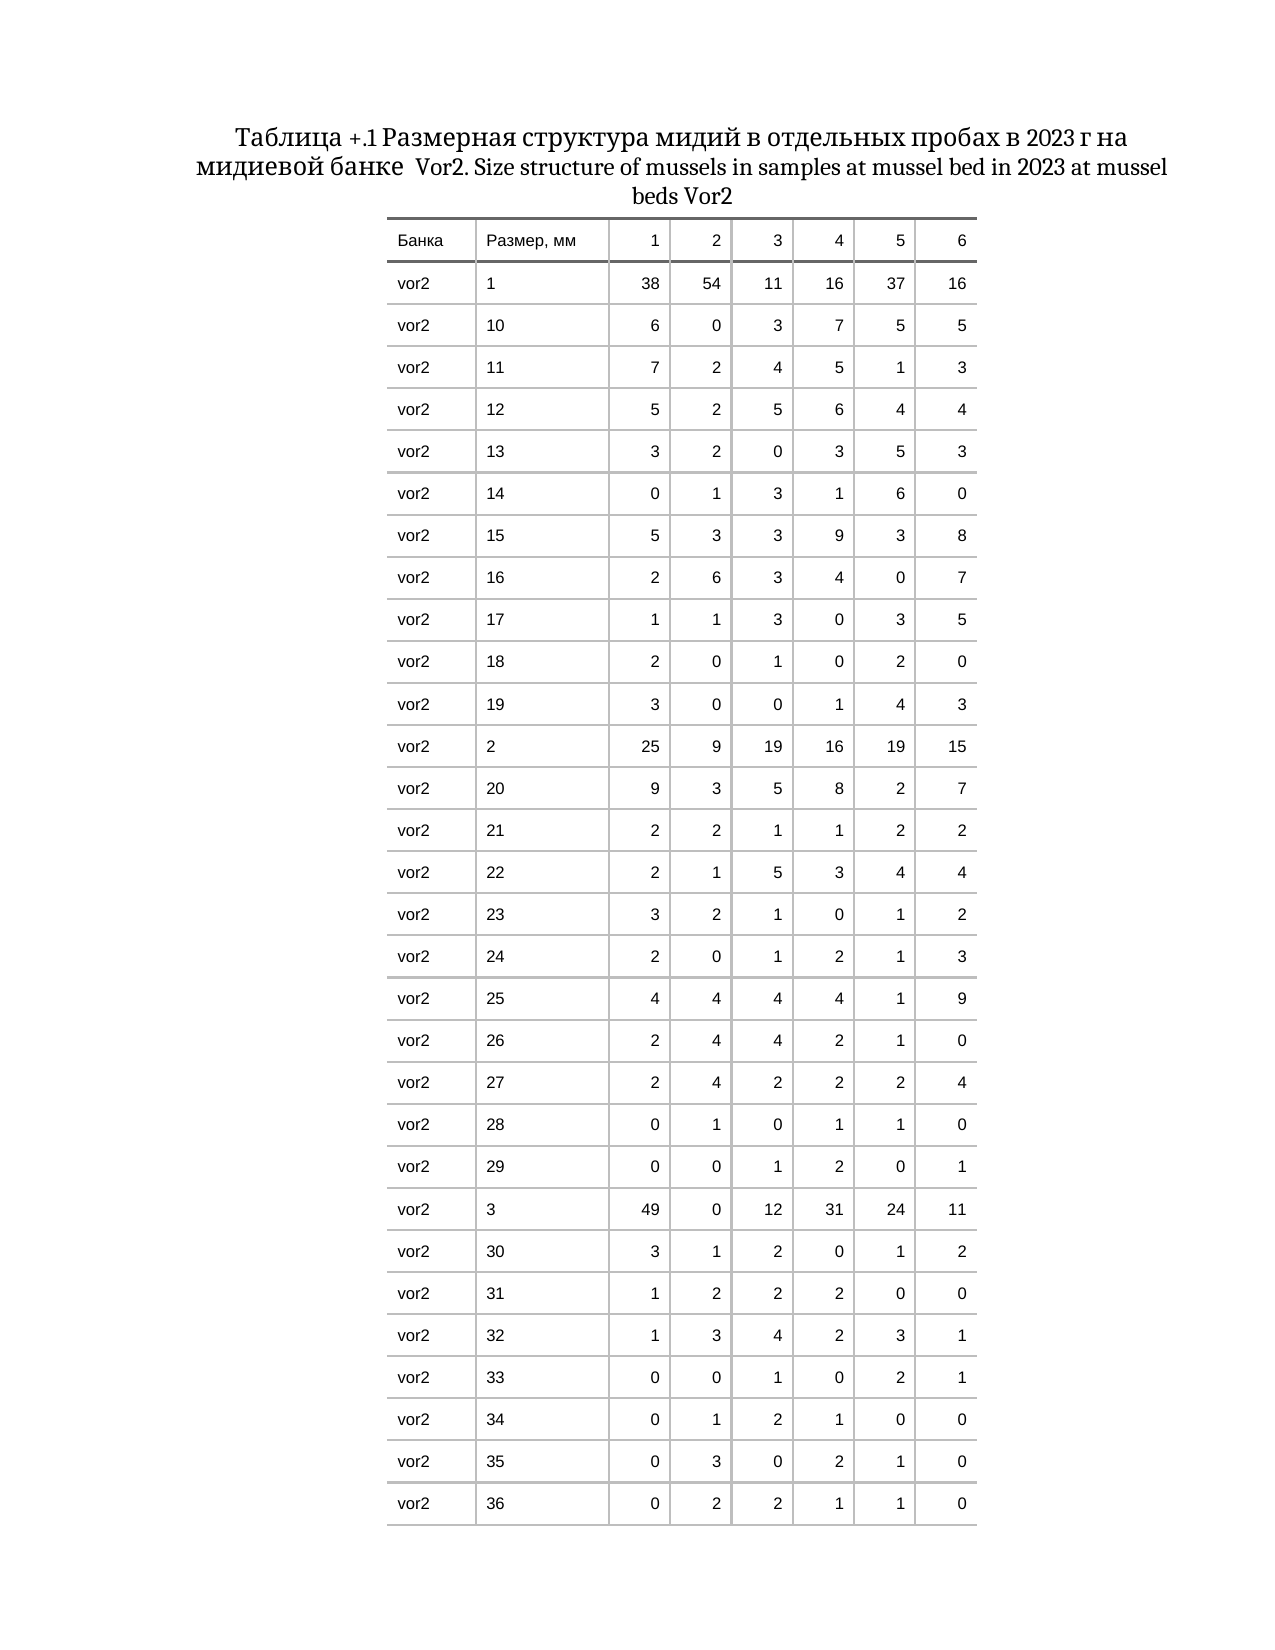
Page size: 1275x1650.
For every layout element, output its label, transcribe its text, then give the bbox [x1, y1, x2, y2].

table_cell 4 [855, 852, 914, 892]
table_cell 2 [671, 1273, 730, 1313]
text Таблица +.1 Размерная структура мидий в отдельных пробах в 2023 г на мидиевой банке Vor2. Size structure of mussels in samples at mussel bed in 2023 at mussel beds Vor2 [183, 124, 1180, 211]
table_cell 7 [916, 558, 977, 598]
table_cell 2 [794, 1273, 853, 1313]
table_cell 2 [477, 726, 608, 766]
table_cell 2 [855, 642, 914, 682]
table_cell 4 [671, 979, 730, 1018]
table_cell 1 [671, 474, 730, 513]
table_cell 9 [610, 768, 669, 808]
table_cell 5 [733, 852, 792, 892]
table_cell 1 [855, 1484, 914, 1523]
table_cell 5 [916, 600, 977, 640]
table_cell 0 [671, 305, 730, 345]
table_cell 3 [916, 431, 977, 471]
table_cell vor2 [387, 1105, 475, 1145]
table_cell 3 [916, 347, 977, 387]
table_cell 4 [794, 979, 853, 1018]
table_header Размер, мм [477, 220, 608, 260]
table_cell 0 [794, 1357, 853, 1397]
table_cell 4 [855, 389, 914, 429]
table_cell 0 [916, 1484, 977, 1523]
table_cell 1 [916, 1315, 977, 1355]
table_cell 0 [733, 431, 792, 471]
table_cell 1 [794, 1399, 853, 1439]
table_cell 4 [733, 979, 792, 1018]
table_cell 5 [855, 431, 914, 471]
table_cell 7 [610, 347, 669, 387]
table_cell vor2 [387, 642, 475, 682]
table_cell vor2 [387, 1315, 475, 1355]
table_cell 16 [794, 726, 853, 766]
table_cell 7 [794, 305, 853, 345]
table_cell vor2 [387, 389, 475, 429]
table_cell 16 [477, 558, 608, 598]
table_cell 9 [794, 516, 853, 556]
table_cell 1 [733, 1147, 792, 1187]
table_cell 12 [477, 389, 608, 429]
table_cell 0 [794, 894, 853, 934]
table_cell 23 [477, 894, 608, 934]
table_cell 2 [794, 1147, 853, 1187]
table_cell 13 [477, 431, 608, 471]
table_cell 2 [916, 810, 977, 850]
table_cell 0 [671, 1189, 730, 1229]
table_cell 2 [610, 1063, 669, 1103]
table_cell 15 [477, 516, 608, 556]
table_cell 0 [671, 642, 730, 682]
table_cell 4 [733, 1021, 792, 1061]
table_cell 1 [610, 1315, 669, 1355]
table_cell 2 [794, 936, 853, 976]
table_cell 2 [855, 1063, 914, 1103]
table_cell 1 [855, 347, 914, 387]
table_header 2 [671, 220, 730, 260]
table_cell 22 [477, 852, 608, 892]
table_cell 2 [916, 894, 977, 934]
table_cell 1 [855, 1105, 914, 1145]
table_cell 3 [794, 431, 853, 471]
table_cell 4 [733, 347, 792, 387]
table_cell 3 [610, 431, 669, 471]
table_cell 0 [794, 642, 853, 682]
table_cell 1 [855, 1231, 914, 1271]
table_cell 0 [610, 1484, 669, 1523]
table_cell vor2 [387, 684, 475, 724]
table_header 6 [916, 220, 977, 260]
table_cell 1 [794, 1484, 853, 1523]
table_cell 24 [855, 1189, 914, 1229]
table_cell 1 [733, 642, 792, 682]
table_cell vor2 [387, 1063, 475, 1103]
table_cell 0 [916, 1399, 977, 1439]
table_cell 1 [671, 600, 730, 640]
table_cell 0 [610, 1441, 669, 1481]
table_cell 5 [733, 389, 792, 429]
table_cell 0 [610, 1105, 669, 1145]
table_cell 3 [733, 600, 792, 640]
table_cell vor2 [387, 1147, 475, 1187]
table_cell 3 [671, 768, 730, 808]
table_cell 1 [855, 1441, 914, 1481]
table_cell 1 [610, 600, 669, 640]
table_cell 16 [794, 263, 853, 303]
table_cell 0 [855, 558, 914, 598]
table_cell 0 [794, 600, 853, 640]
table_cell vor2 [387, 600, 475, 640]
table_cell 3 [855, 1315, 914, 1355]
table_cell 26 [477, 1021, 608, 1061]
table_cell 2 [671, 1484, 730, 1523]
table_cell 0 [671, 1147, 730, 1187]
table_cell 2 [855, 810, 914, 850]
table_cell 1 [794, 1105, 853, 1145]
table_cell vor2 [387, 852, 475, 892]
table_cell 3 [733, 474, 792, 513]
table_cell 10 [477, 305, 608, 345]
table_cell 0 [916, 1441, 977, 1481]
table_cell vor2 [387, 431, 475, 471]
table_cell 3 [733, 516, 792, 556]
table_cell 29 [477, 1147, 608, 1187]
table_cell 0 [610, 1147, 669, 1187]
table_cell 3 [733, 558, 792, 598]
table_cell 6 [610, 305, 669, 345]
table_cell 15 [916, 726, 977, 766]
table_cell 0 [610, 1357, 669, 1397]
table_cell 2 [733, 1484, 792, 1523]
table_cell 2 [671, 347, 730, 387]
table_cell 2 [610, 852, 669, 892]
table_cell 4 [733, 1315, 792, 1355]
table_cell vor2 [387, 263, 475, 303]
table_cell 18 [477, 642, 608, 682]
table_cell 16 [916, 263, 977, 303]
table_cell vor2 [387, 810, 475, 850]
table_cell 1 [610, 1273, 669, 1313]
table_cell 11 [477, 347, 608, 387]
table_cell 14 [477, 474, 608, 513]
table_cell 4 [610, 979, 669, 1018]
table_cell 3 [671, 1441, 730, 1481]
table_cell 1 [733, 894, 792, 934]
table_cell vor2 [387, 1441, 475, 1481]
table_cell 28 [477, 1105, 608, 1145]
table_cell 0 [916, 642, 977, 682]
table_header 5 [855, 220, 914, 260]
table_cell 34 [477, 1399, 608, 1439]
table_cell 1 [477, 263, 608, 303]
table_cell 3 [610, 684, 669, 724]
table_cell 2 [733, 1399, 792, 1439]
table_cell 12 [733, 1189, 792, 1229]
table_cell 5 [794, 347, 853, 387]
table_cell vor2 [387, 1189, 475, 1229]
table_cell 3 [794, 852, 853, 892]
table_cell 8 [794, 768, 853, 808]
table_cell 35 [477, 1441, 608, 1481]
table_cell 3 [855, 516, 914, 556]
table_cell 4 [671, 1021, 730, 1061]
table_header 4 [794, 220, 853, 260]
table_cell 3 [916, 936, 977, 976]
table_header 3 [733, 220, 792, 260]
table_cell vor2 [387, 474, 475, 513]
table_cell 3 [733, 305, 792, 345]
table_cell 5 [916, 305, 977, 345]
table_cell 9 [916, 979, 977, 1018]
table_cell 9 [671, 726, 730, 766]
table_cell 2 [794, 1315, 853, 1355]
table_cell 1 [733, 936, 792, 976]
table_cell 1 [671, 1399, 730, 1439]
table_cell 31 [794, 1189, 853, 1229]
table_cell 33 [477, 1357, 608, 1397]
table_cell 1 [794, 474, 853, 513]
table_cell 3 [610, 894, 669, 934]
table_cell 3 [477, 1189, 608, 1229]
table_cell 36 [477, 1484, 608, 1523]
table_cell 30 [477, 1231, 608, 1271]
table_cell 2 [733, 1231, 792, 1271]
table_cell 5 [610, 516, 669, 556]
table_cell 1 [733, 1357, 792, 1397]
table_cell 54 [671, 263, 730, 303]
table_cell 2 [916, 1231, 977, 1271]
table_cell vor2 [387, 1021, 475, 1061]
table_cell 3 [610, 1231, 669, 1271]
table_cell 2 [610, 936, 669, 976]
table_cell 4 [916, 389, 977, 429]
table_cell 4 [671, 1063, 730, 1103]
table_cell 1 [794, 684, 853, 724]
table_cell 7 [916, 768, 977, 808]
table_cell 3 [916, 684, 977, 724]
table_cell 0 [671, 684, 730, 724]
table_cell 2 [855, 1357, 914, 1397]
table_cell 0 [733, 1441, 792, 1481]
table_cell vor2 [387, 516, 475, 556]
table_cell 27 [477, 1063, 608, 1103]
table_cell 0 [916, 1021, 977, 1061]
table_cell vor2 [387, 1399, 475, 1439]
table_cell 25 [610, 726, 669, 766]
table_cell 2 [794, 1021, 853, 1061]
table_cell 49 [610, 1189, 669, 1229]
table_cell vor2 [387, 1273, 475, 1313]
table_cell 2 [610, 1021, 669, 1061]
table_cell 1 [671, 852, 730, 892]
table_cell 11 [733, 263, 792, 303]
table_cell 2 [855, 768, 914, 808]
table_cell 2 [733, 1273, 792, 1313]
table_cell 2 [794, 1063, 853, 1103]
table_cell 8 [916, 516, 977, 556]
table_cell 19 [733, 726, 792, 766]
table_cell 6 [855, 474, 914, 513]
table_cell 0 [794, 1231, 853, 1271]
table_cell 19 [477, 684, 608, 724]
table_cell vor2 [387, 726, 475, 766]
table_cell 1 [855, 936, 914, 976]
table_cell 1 [671, 1105, 730, 1145]
table_cell 11 [916, 1189, 977, 1229]
table_cell 0 [671, 1357, 730, 1397]
table_cell vor2 [387, 979, 475, 1018]
table_cell 2 [610, 810, 669, 850]
table_cell vor2 [387, 1231, 475, 1271]
table_cell 0 [916, 1273, 977, 1313]
table_cell 0 [610, 1399, 669, 1439]
table_cell 4 [916, 852, 977, 892]
table_cell 1 [733, 810, 792, 850]
table_cell 5 [855, 305, 914, 345]
table_cell vor2 [387, 347, 475, 387]
table_cell 1 [855, 1021, 914, 1061]
table_cell 2 [671, 810, 730, 850]
table_cell vor2 [387, 1357, 475, 1397]
table_cell 0 [855, 1273, 914, 1313]
table_cell 17 [477, 600, 608, 640]
table_cell 0 [916, 474, 977, 513]
table_cell 2 [794, 1441, 853, 1481]
table_cell 5 [733, 768, 792, 808]
table_cell 0 [733, 684, 792, 724]
table_cell 38 [610, 263, 669, 303]
table_cell 0 [610, 474, 669, 513]
table_cell 2 [671, 894, 730, 934]
table_cell 19 [855, 726, 914, 766]
table_cell 25 [477, 979, 608, 1018]
table_cell 20 [477, 768, 608, 808]
table_cell vor2 [387, 305, 475, 345]
table_cell 2 [671, 431, 730, 471]
table_cell 32 [477, 1315, 608, 1355]
table_cell 1 [855, 979, 914, 1018]
table_cell vor2 [387, 936, 475, 976]
table_cell 37 [855, 263, 914, 303]
table_cell 4 [916, 1063, 977, 1103]
table_header Банка [387, 220, 475, 260]
table_cell vor2 [387, 1484, 475, 1523]
table_cell 1 [855, 894, 914, 934]
table_cell 2 [610, 642, 669, 682]
table_cell 21 [477, 810, 608, 850]
table_cell 3 [671, 1315, 730, 1355]
table_cell 6 [671, 558, 730, 598]
table_cell 0 [733, 1105, 792, 1145]
table_cell 0 [671, 936, 730, 976]
table_cell 3 [671, 516, 730, 556]
table_cell 2 [733, 1063, 792, 1103]
table_cell 5 [610, 389, 669, 429]
table_cell 1 [916, 1357, 977, 1397]
table_cell 4 [794, 558, 853, 598]
table_cell 0 [855, 1399, 914, 1439]
table_cell 3 [855, 600, 914, 640]
table_cell vor2 [387, 768, 475, 808]
table_cell 0 [916, 1105, 977, 1145]
table_cell vor2 [387, 894, 475, 934]
table_cell 1 [916, 1147, 977, 1187]
table_cell 31 [477, 1273, 608, 1313]
table_header 1 [610, 220, 669, 260]
table_cell vor2 [387, 558, 475, 598]
table_cell 6 [794, 389, 853, 429]
table_cell 2 [610, 558, 669, 598]
table_cell 0 [855, 1147, 914, 1187]
table_cell 1 [671, 1231, 730, 1271]
table_cell 4 [855, 684, 914, 724]
table_cell 2 [671, 389, 730, 429]
table_cell 1 [794, 810, 853, 850]
table_cell 24 [477, 936, 608, 976]
